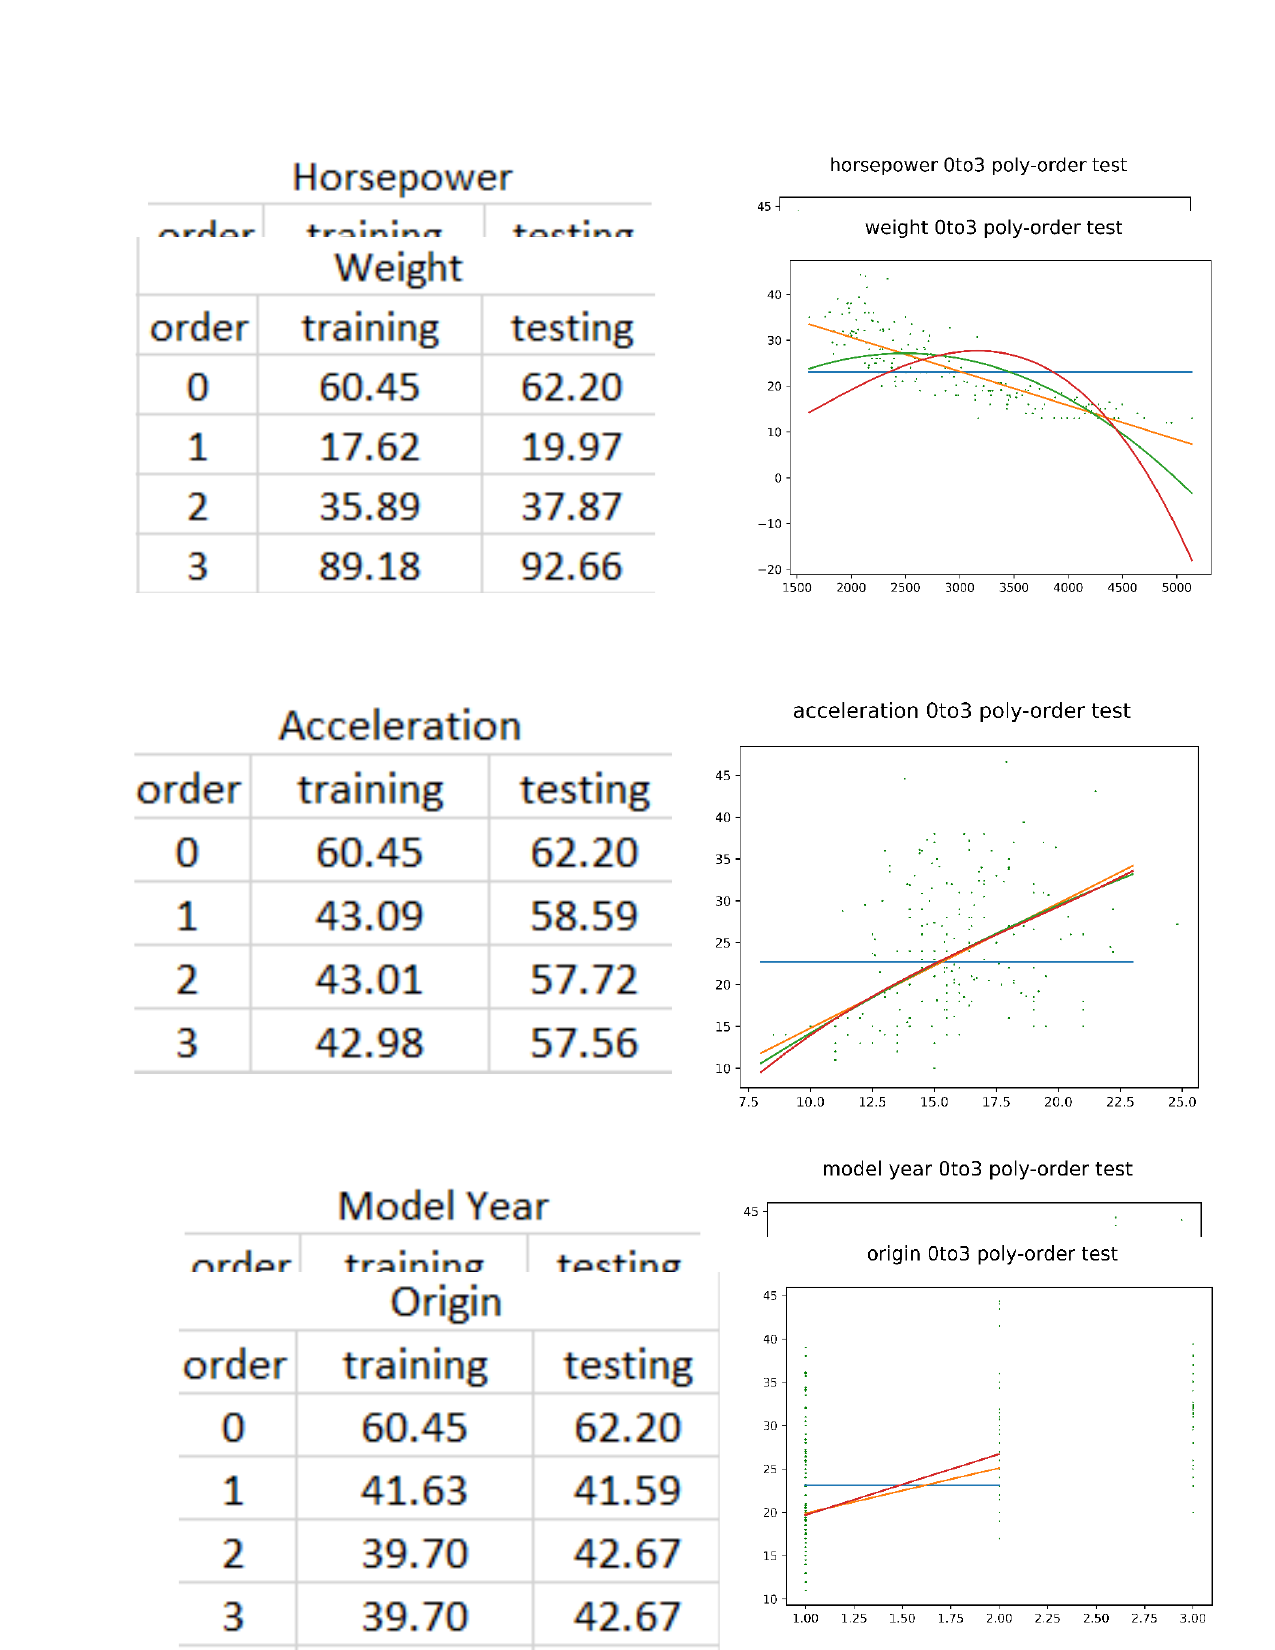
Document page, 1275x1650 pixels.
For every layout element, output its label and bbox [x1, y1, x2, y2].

picture [713, 150, 1265, 619]
picture [135, 150, 656, 593]
picture [131, 693, 1257, 1136]
picture [176, 1152, 1267, 1650]
